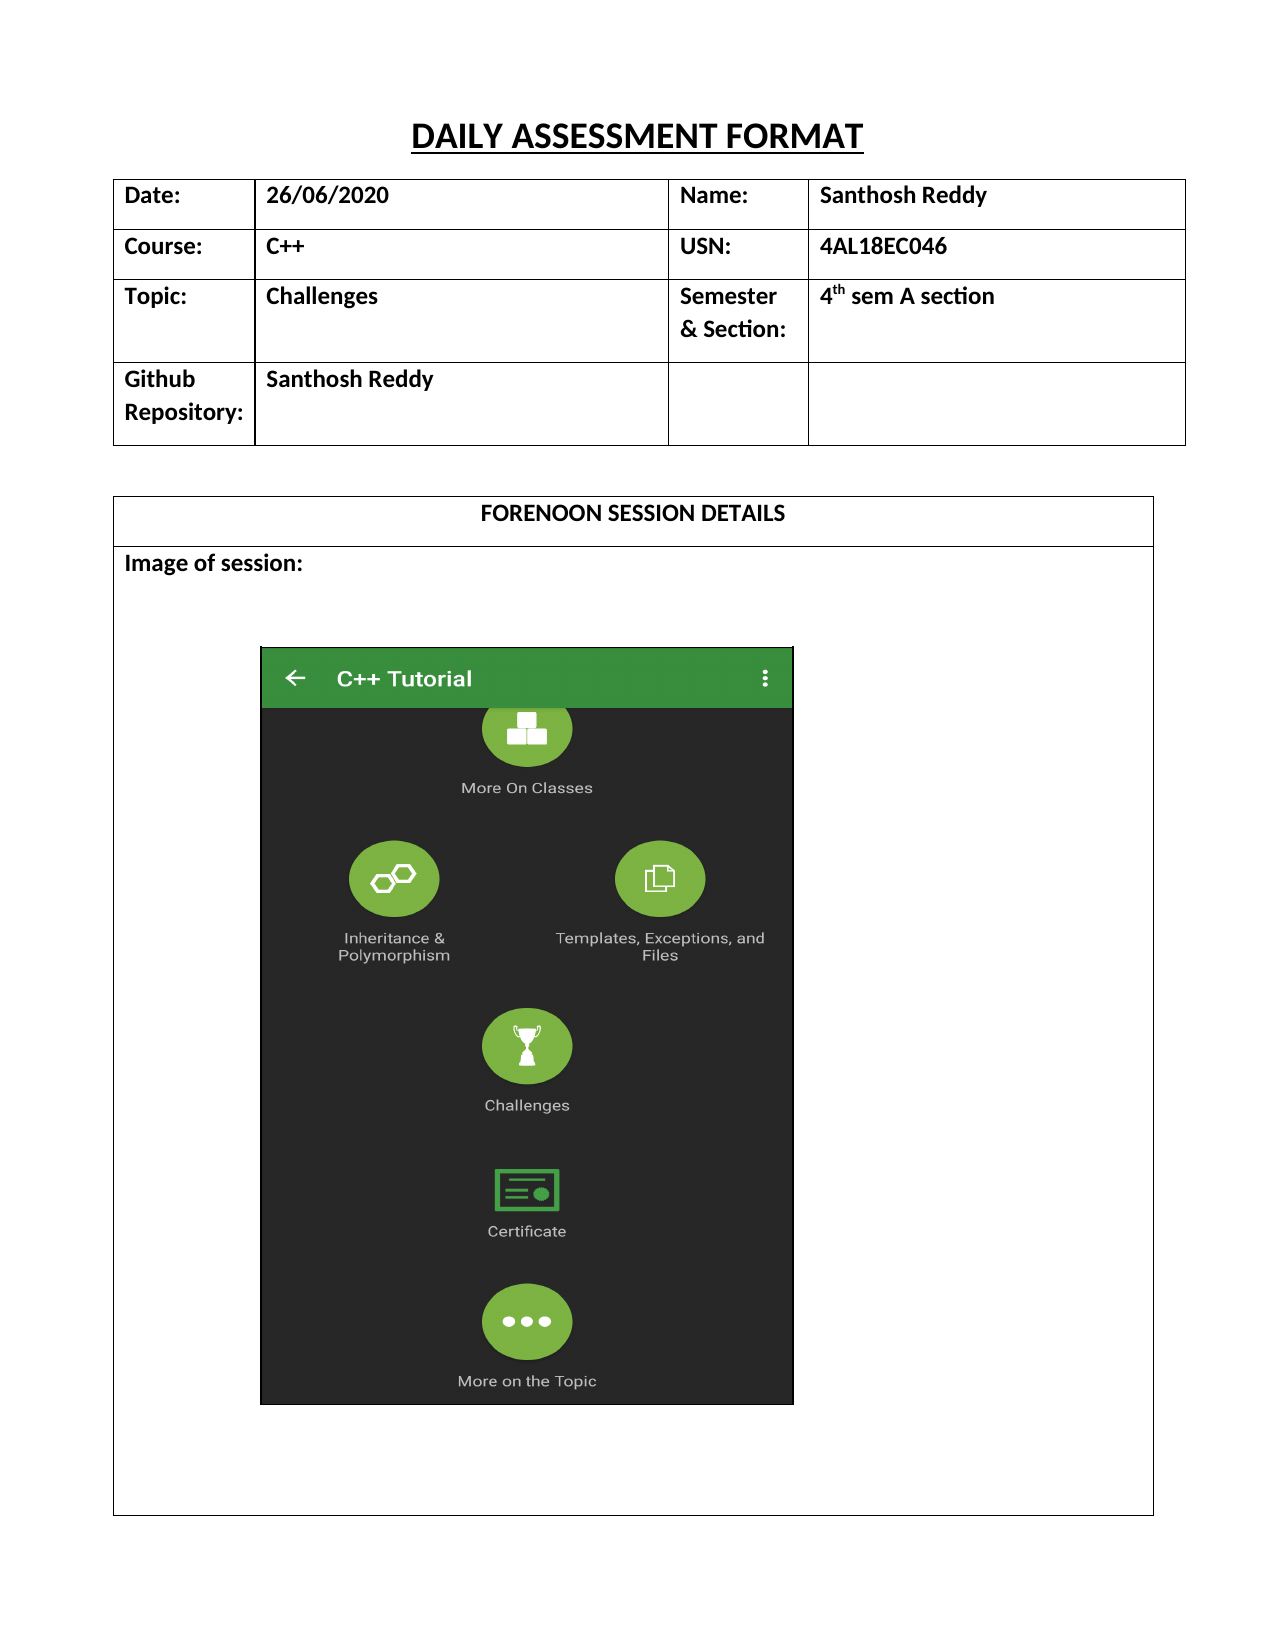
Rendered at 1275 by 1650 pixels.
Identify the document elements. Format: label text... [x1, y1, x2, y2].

table_cell C++ [256, 230, 668, 279]
table_cell Course: [114, 230, 254, 279]
table_cell Topic: [114, 280, 254, 362]
table_header Santhosh Reddy [809, 180, 1185, 229]
table_cell Semester & Section: [669, 280, 808, 362]
text DAILY ASSESSMENT FORMAT [112, 112, 1162, 158]
picture [262, 648, 792, 1404]
table_header Name: [669, 180, 808, 229]
table_cell Github Repository: [114, 363, 254, 445]
table_header 26/06/2020 [256, 180, 668, 229]
table_header FORENOON SESSION DETAILS [114, 497, 1153, 546]
table_cell 4AL18EC046 [809, 230, 1185, 279]
table_cell 4th sem A section [809, 280, 1185, 362]
table_header Date: [114, 180, 254, 229]
table_cell [669, 363, 808, 445]
table_cell Santhosh Reddy [256, 363, 668, 445]
table_cell [809, 363, 1185, 445]
table_cell Image of session: [114, 547, 1153, 1515]
table_cell USN: [669, 230, 808, 279]
table_cell Challenges [256, 280, 668, 362]
